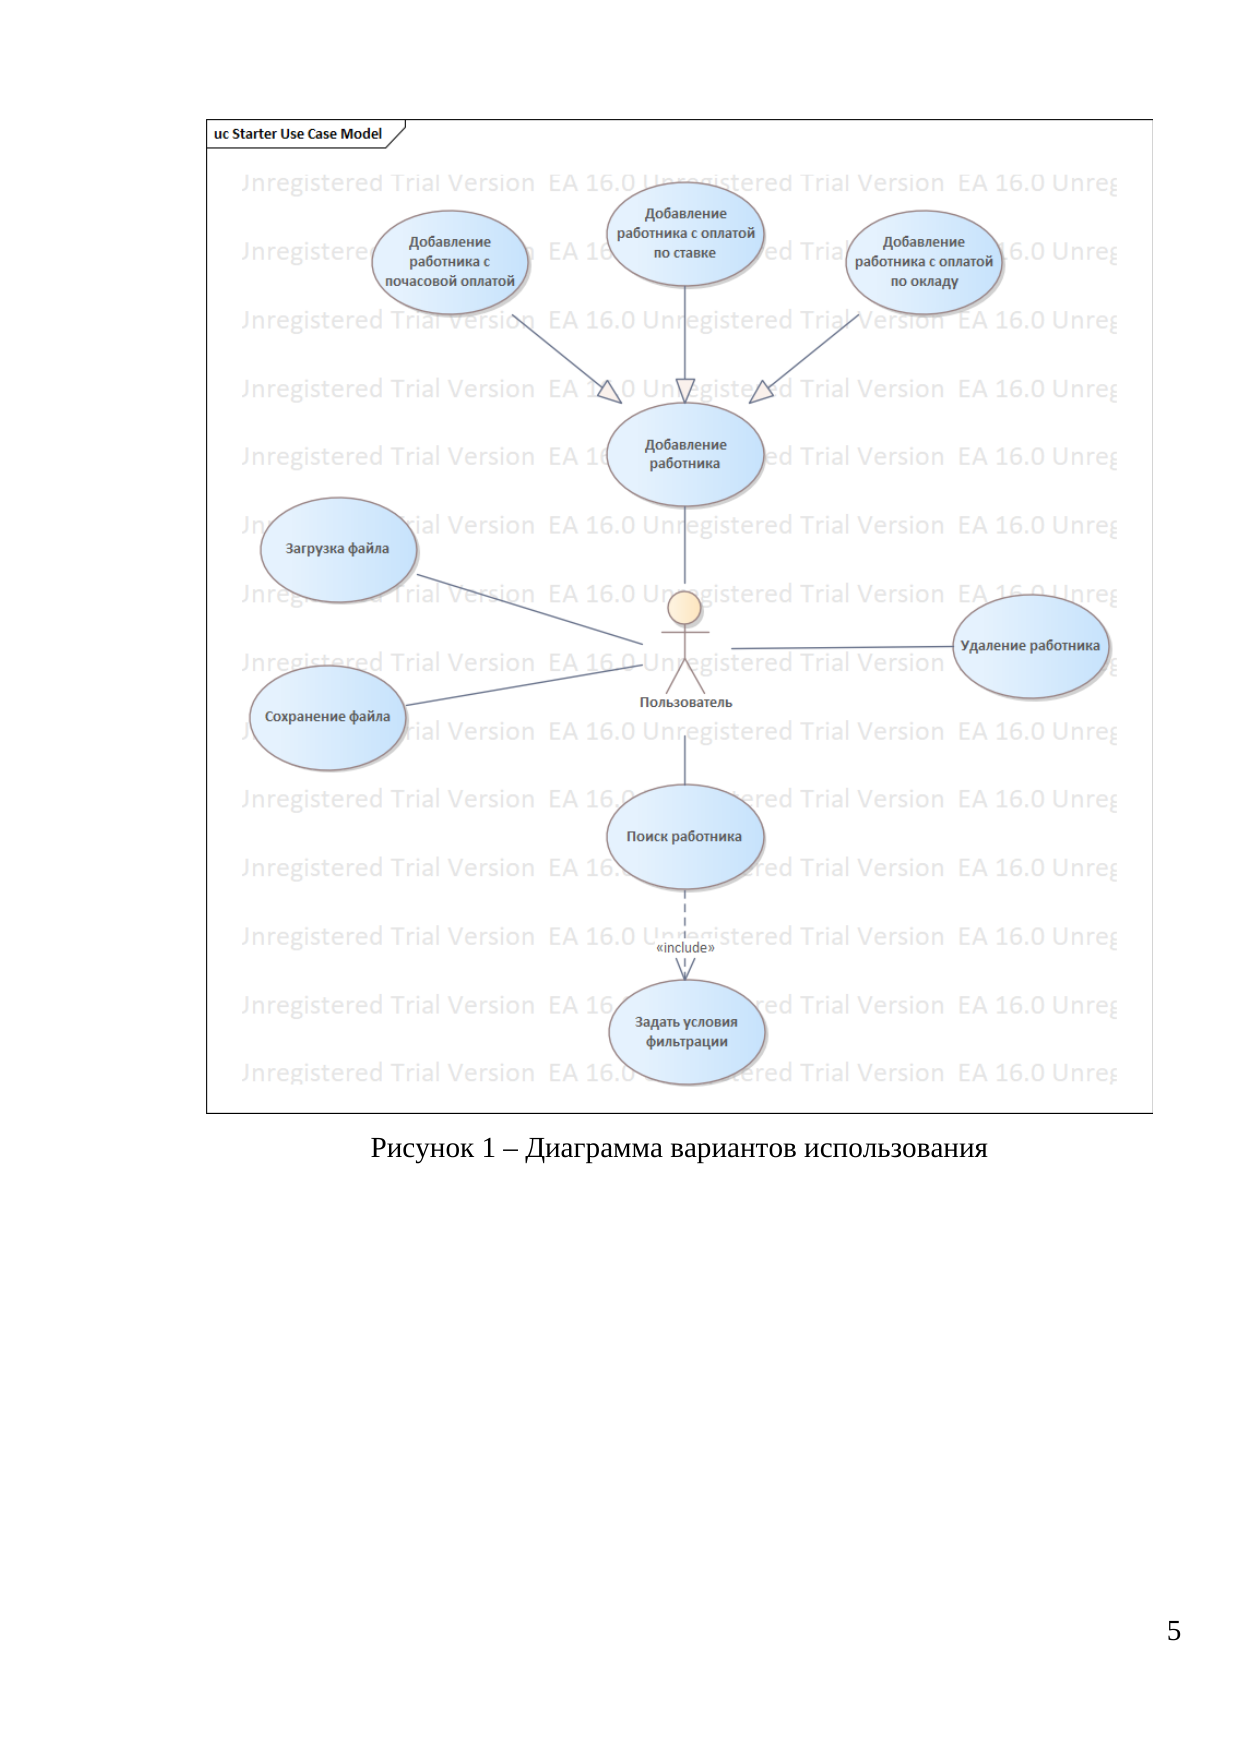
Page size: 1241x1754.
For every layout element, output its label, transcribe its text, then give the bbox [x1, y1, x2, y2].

picture [205, 118, 1153, 1114]
text Рисунок 1 – Диаграмма вариантов использования [177, 1131, 1181, 1164]
